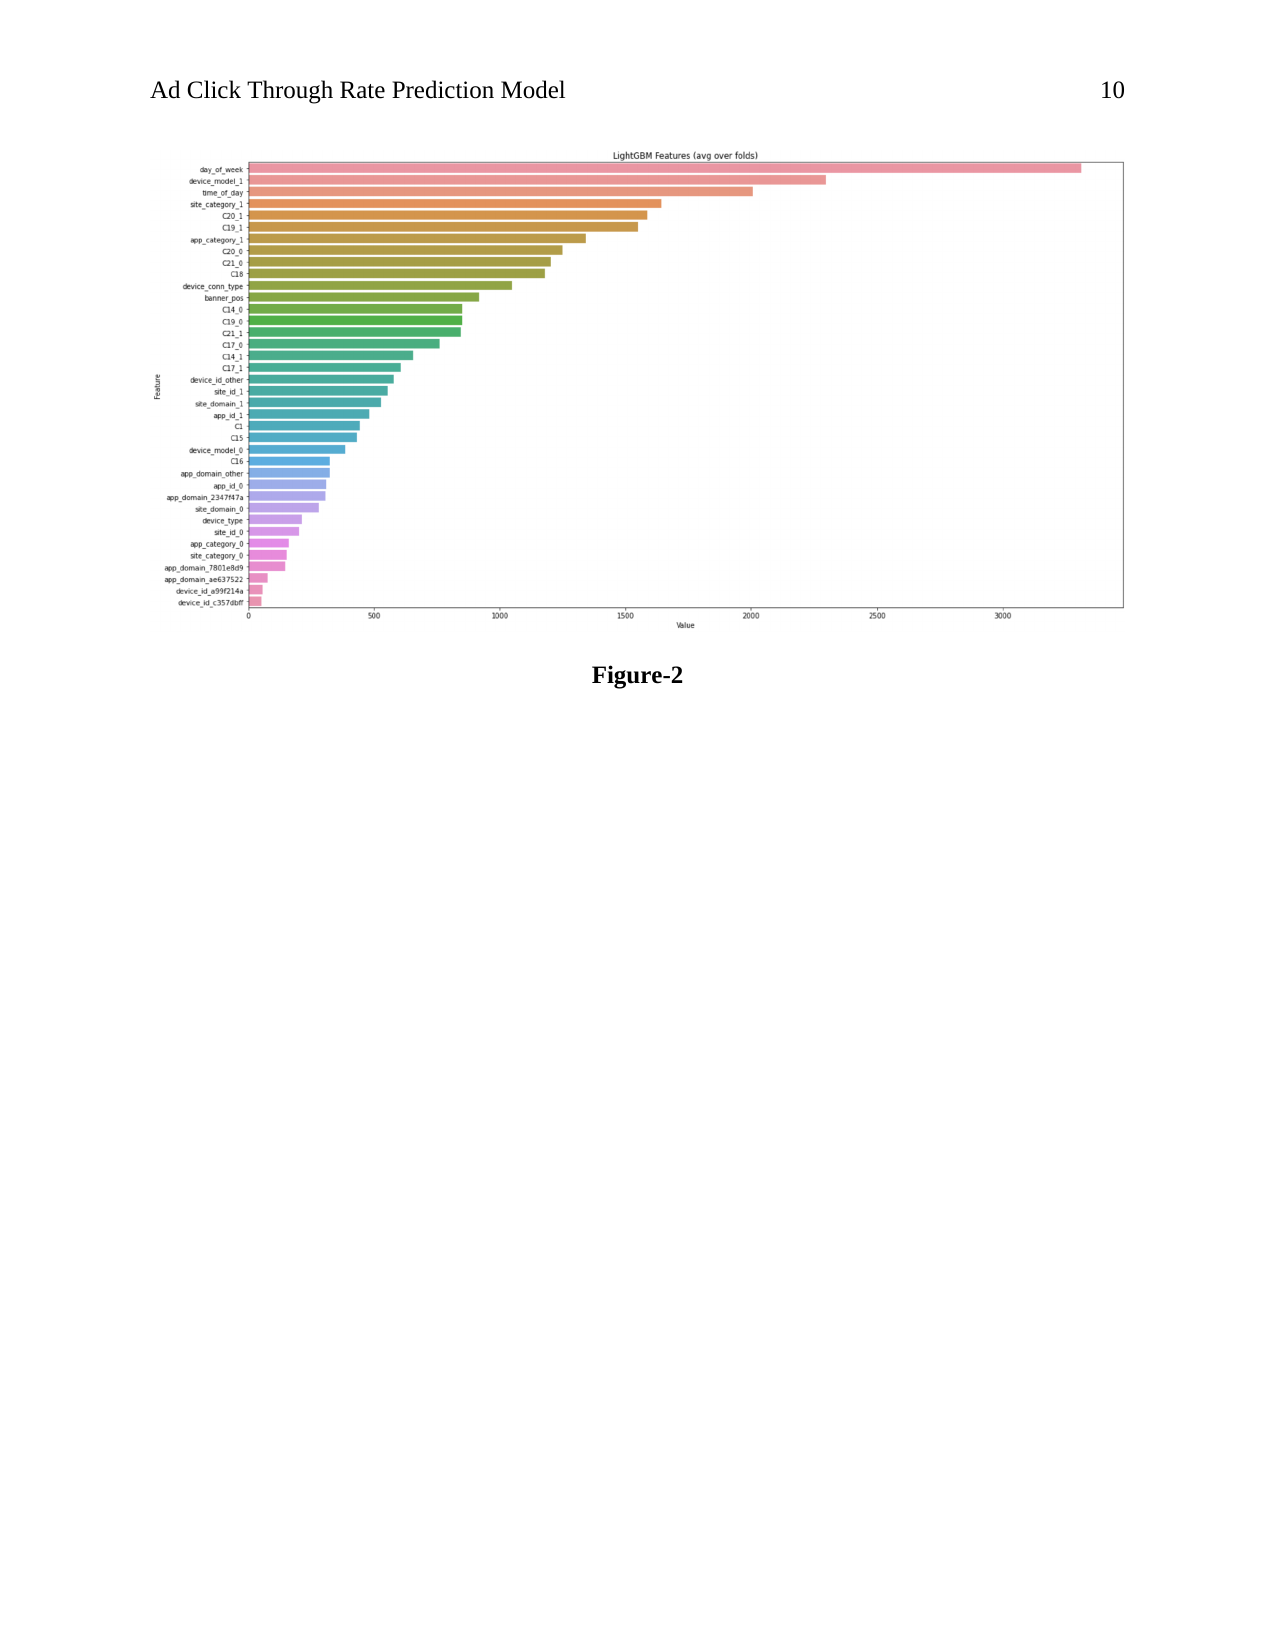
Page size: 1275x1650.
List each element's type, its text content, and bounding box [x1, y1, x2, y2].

picture [150, 150, 1125, 632]
text Figure-2 [150, 660, 1125, 689]
